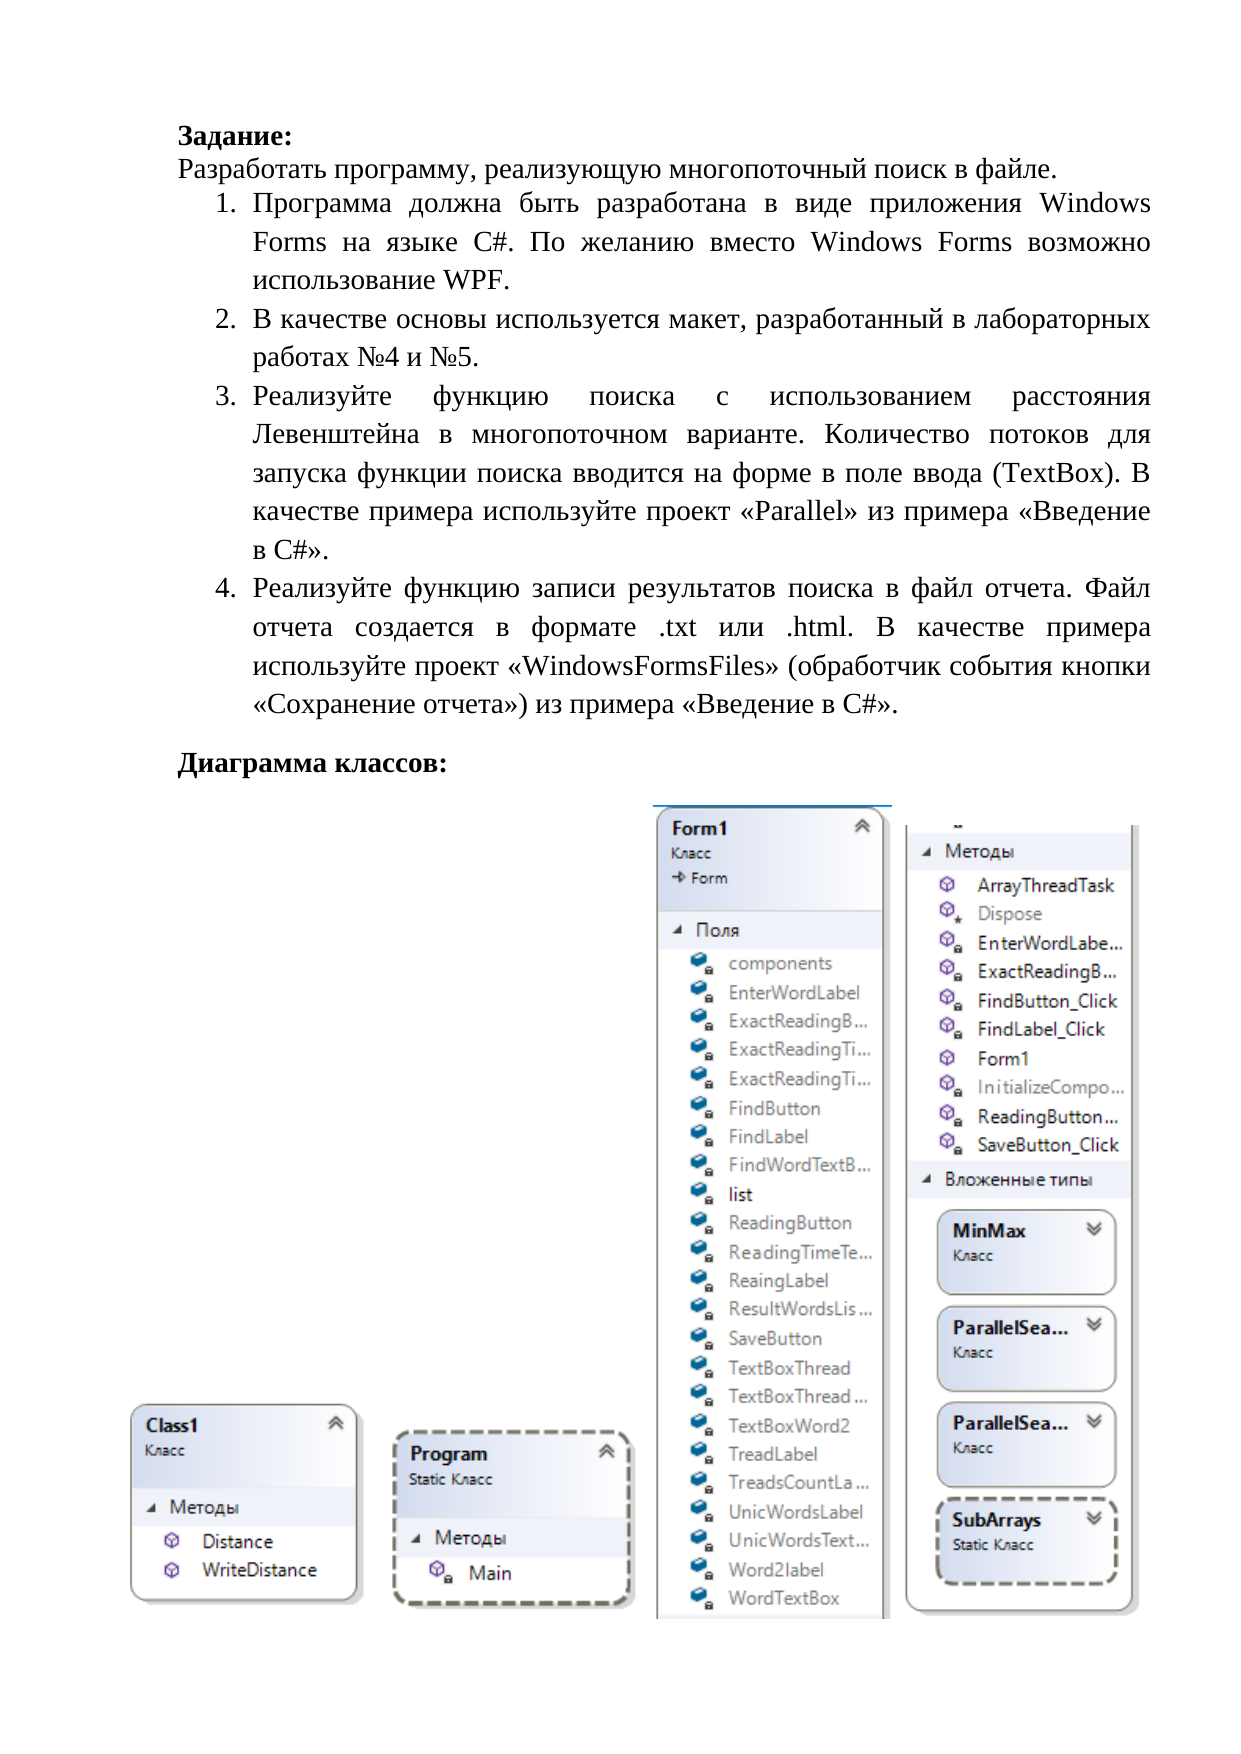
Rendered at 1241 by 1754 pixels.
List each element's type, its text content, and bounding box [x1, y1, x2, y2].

list Реализуйте функцию записи результатов поиска в файл отчета. Файл отчета создается в формате .txt или .html. В качестве примера используйте проект «WindowsFormsFiles» (обработчик события кнопки «Сохранение отчета») из примера «Введение в C#». [215, 571, 1152, 720]
picture [898, 825, 1144, 1619]
list Программа должна быть разработана в виде приложения Windows Forms на языке C#. По желанию вместо Windows Forms возможно использование WPF. [215, 185, 1152, 296]
list В качестве основы используется макет, разработанный в лабораторных работах №4 и №5. [215, 301, 1152, 373]
list Реализуйте функцию поиска с использованием расстояния Левенштейна в многопоточном варианте. Количество потоков для запуска функции поиска вводится на форме в поле ввода (TextBox). В качестве примера используйте проект «Parallel» из примера «Введение в C#». [215, 378, 1152, 566]
picture [652, 805, 892, 1619]
picture [118, 1391, 378, 1619]
picture [383, 1422, 647, 1619]
text Диаграмма классов: [177, 746, 1152, 779]
text Задание: [177, 118, 1152, 152]
text Разработать программу, реализующую многопоточный поиск в файле. [177, 152, 1152, 185]
